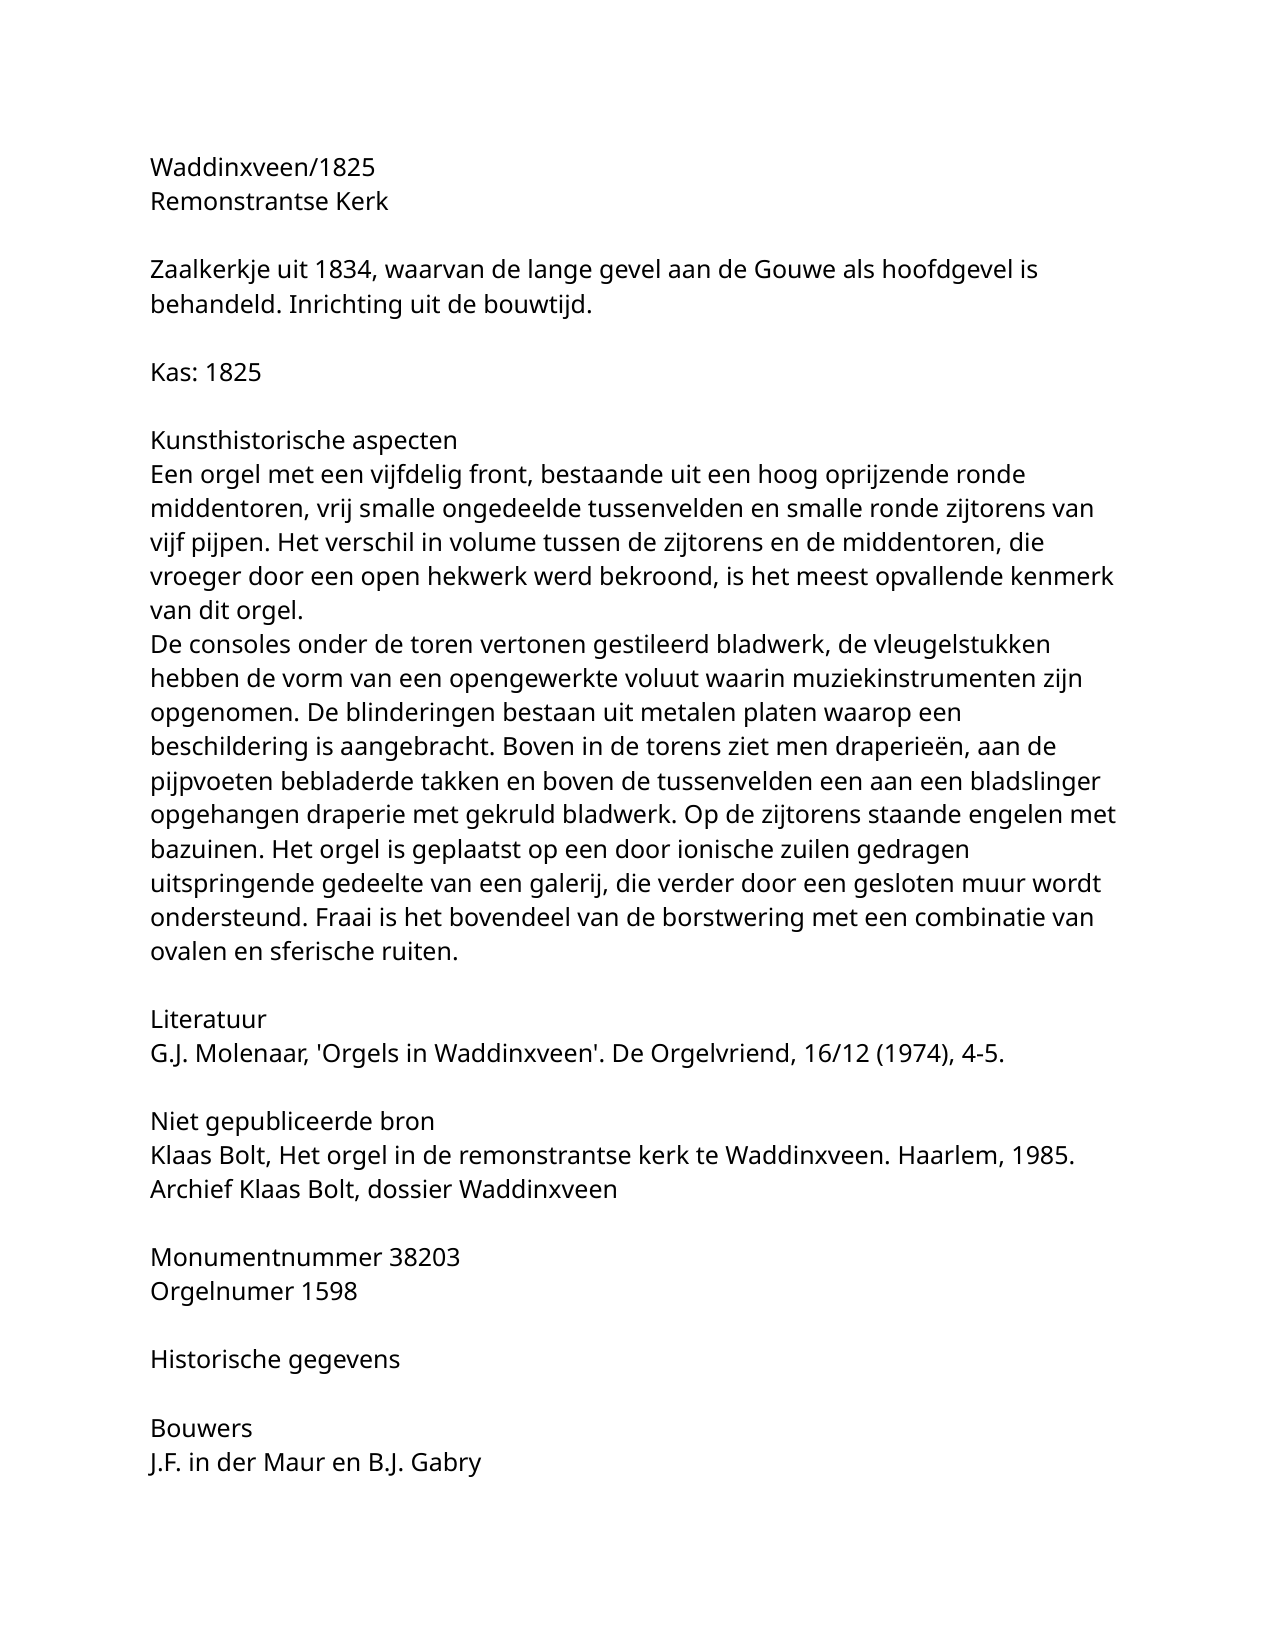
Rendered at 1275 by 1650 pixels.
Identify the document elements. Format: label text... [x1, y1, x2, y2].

text Remonstrantse Kerk [150, 184, 1125, 218]
text Zaalkerkje uit 1834, waarvan de lange gevel aan de Gouwe als hoofdgevel is behandeld. Inrichting uit de bouwtijd. [150, 252, 1125, 320]
text Literatuur [150, 1002, 1125, 1036]
text Monumentnummer 38203 [150, 1240, 1125, 1274]
text Orgelnumer 1598 [150, 1274, 1125, 1308]
text Een orgel met een vijfdelig front, bestaande uit een hoog oprijzende ronde middentoren, vrij smalle ongedeelde tussenvelden en smalle ronde zijtorens van vijf pijpen. Het verschil in volume tussen de zijtorens en de middentoren, die vroeger door een open hekwerk werd bekroond, is het meest opvallende kenmerk van dit orgel. [150, 457, 1125, 627]
text Niet gepubliceerde bron [150, 1104, 1125, 1138]
text Waddinxveen/1825 [150, 150, 1125, 184]
text Klaas Bolt, Het orgel in de remonstrantse kerk te Waddinxveen. Haarlem, 1985. [150, 1138, 1125, 1172]
text G.J. Molenaar, 'Orgels in Waddinxveen'. De Orgelvriend, 16/12 (1974), 4-5. [150, 1036, 1125, 1070]
text De consoles onder de toren vertonen gestileerd bladwerk, de vleugelstukken hebben de vorm van een opengewerkte voluut waarin muziekinstrumenten zijn opgenomen. De blinderingen bestaan uit metalen platen waarop een beschildering is aangebracht. Boven in de torens ziet men draperieën, aan de pijpvoeten bebladerde takken en boven de tussenvelden een aan een bladslinger opgehangen draperie met gekruld bladwerk. Op de zijtorens staande engelen met bazuinen. Het orgel is geplaatst op een door ionische zuilen gedragen uitspringende gedeelte van een galerij, die verder door een gesloten muur wordt ondersteund. Fraai is het bovendeel van de borstwering met een combinatie van ovalen en sferische ruiten. [150, 627, 1125, 967]
text Kas: 1825 [150, 354, 1125, 388]
text J.F. in der Maur en B.J. Gabry [150, 1444, 1125, 1478]
text Bouwers [150, 1410, 1125, 1444]
text Archief Klaas Bolt, dossier Waddinxveen [150, 1172, 1125, 1206]
text Kunsthistorische aspecten [150, 422, 1125, 457]
text Historische gegevens [150, 1342, 1125, 1376]
